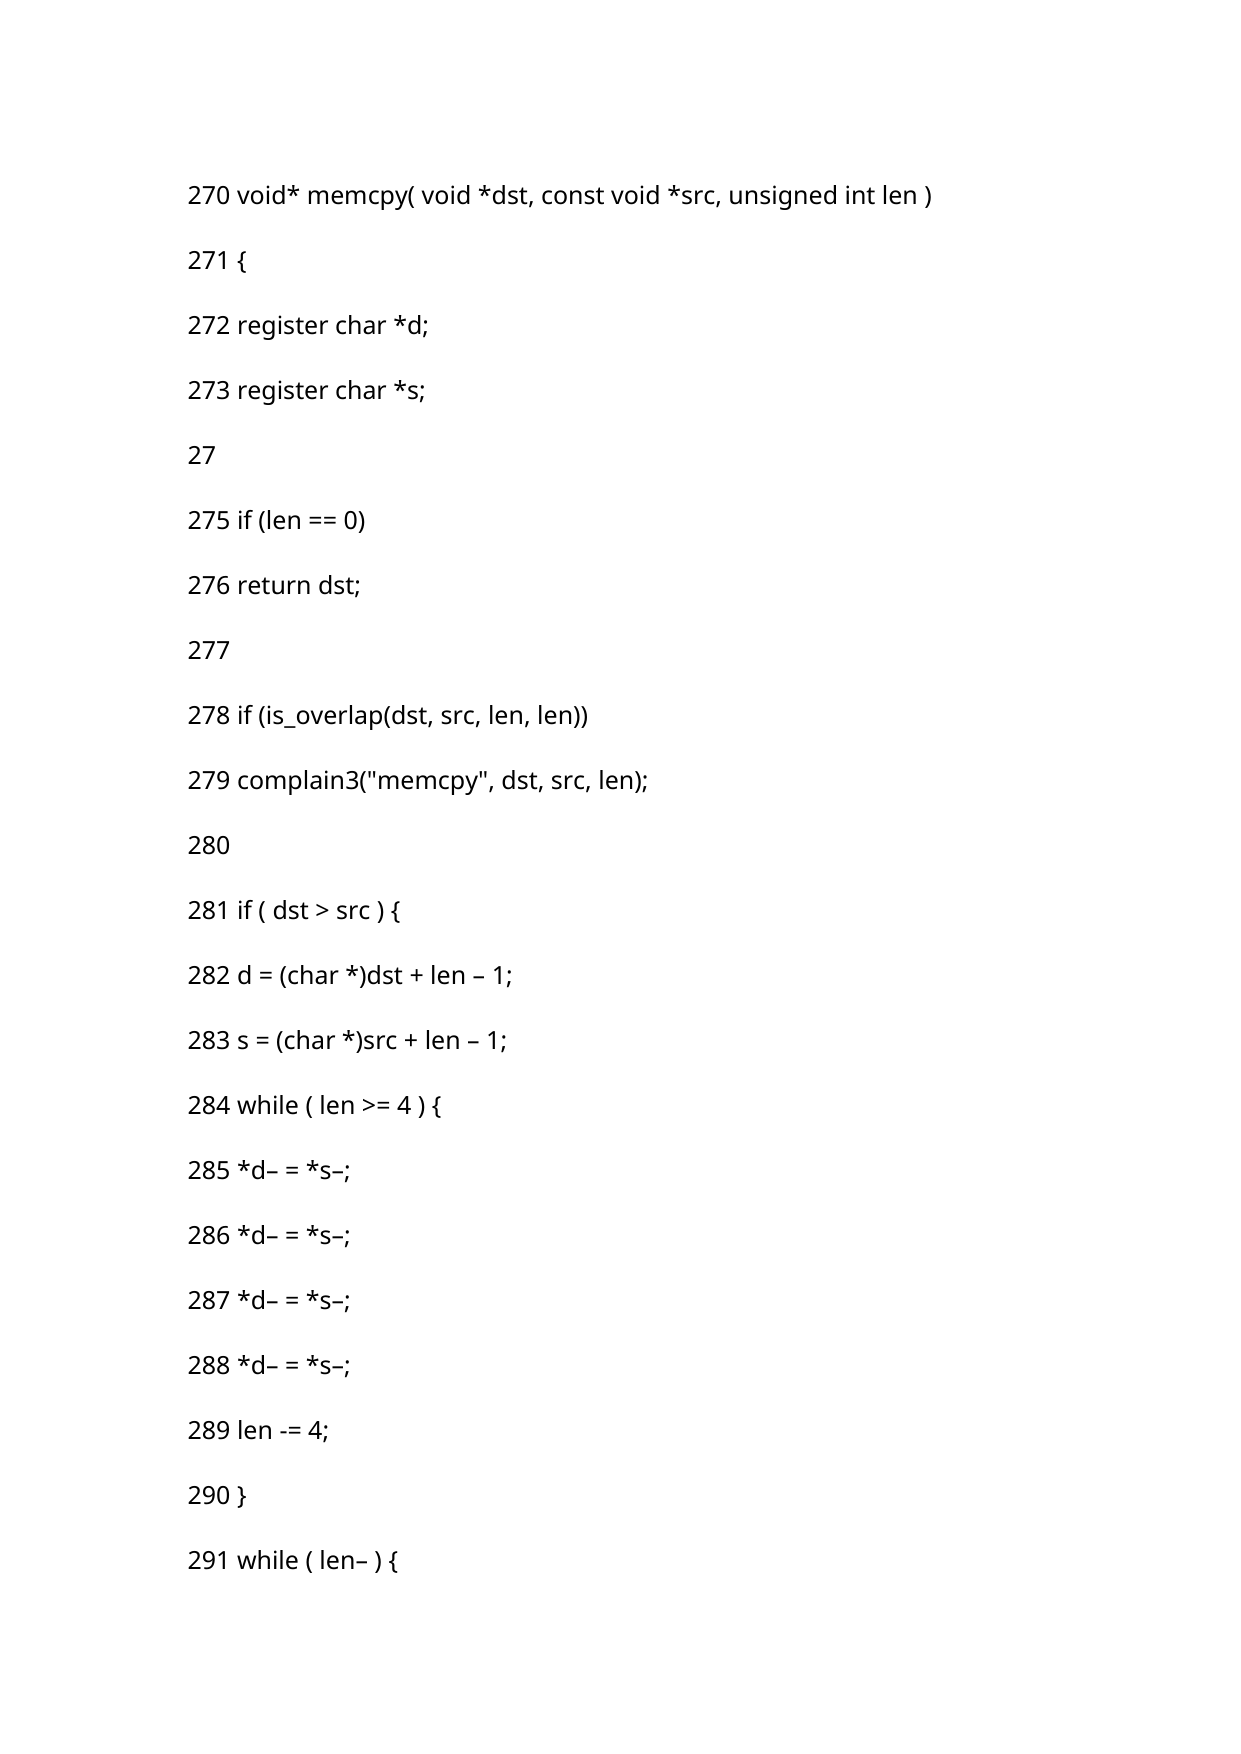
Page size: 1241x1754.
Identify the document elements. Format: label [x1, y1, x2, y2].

text [187, 162, 1053, 1592]
